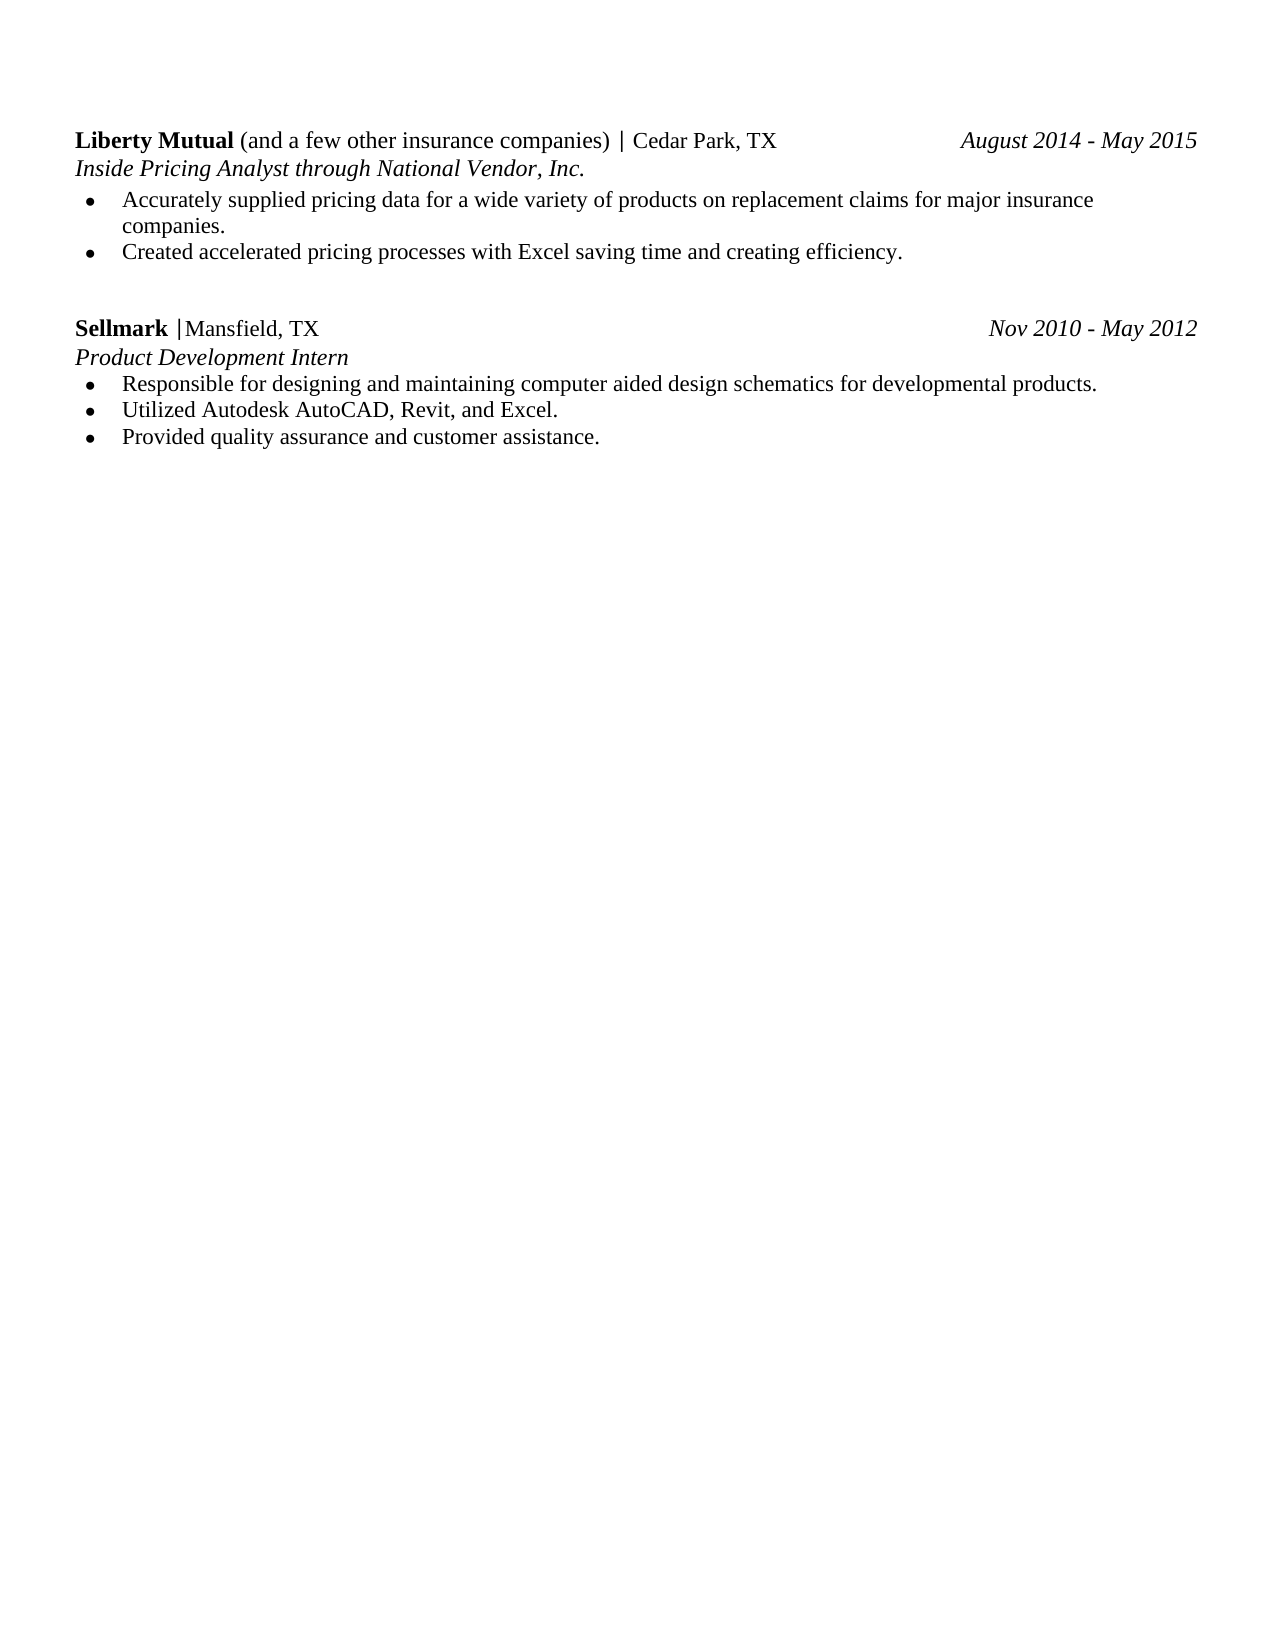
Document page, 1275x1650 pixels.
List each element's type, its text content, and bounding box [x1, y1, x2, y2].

list Created accelerated pricing processes with Excel saving time and creating efficiency. [84, 238, 1200, 265]
text Sellmark |Mansfield, TX Nov 2010 - May 2012 [75, 313, 1200, 342]
text Inside Pricing Analyst through National Vendor, Inc. [75, 154, 1200, 182]
list Utilized Autodesk AutoCAD, Revit, and Excel. [84, 396, 1200, 423]
text Liberty Mutual (and a few other insurance companies) | Cedar Park, TX August 2014 - May 2015 [75, 125, 1200, 154]
text Product Development Intern [75, 342, 1200, 370]
list Provided quality assurance and customer assistance. [84, 423, 1200, 449]
list Responsible for designing and maintaining computer aided design schematics for developmental products. [84, 370, 1200, 396]
list Accurately supplied pricing data for a wide variety of products on replacement claims for major insurance companies. [84, 186, 1200, 238]
